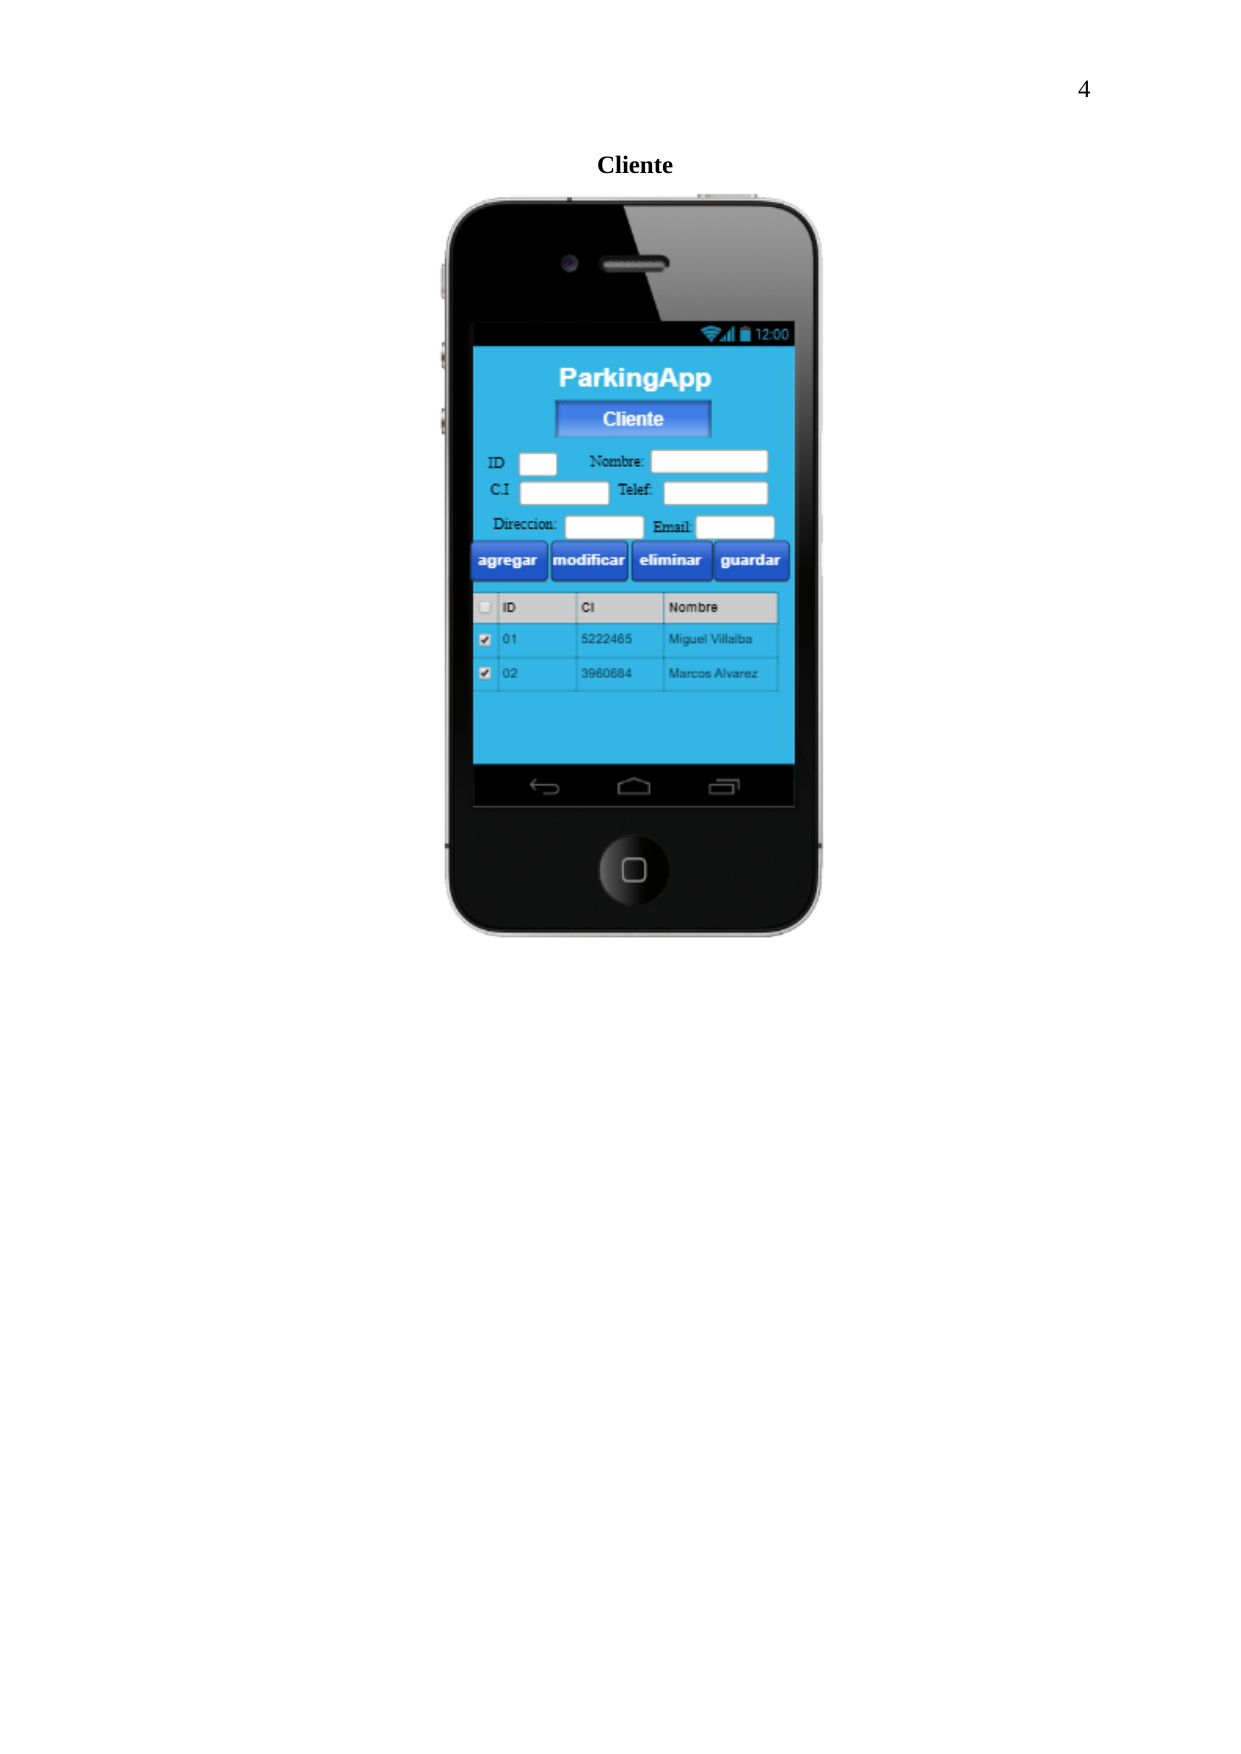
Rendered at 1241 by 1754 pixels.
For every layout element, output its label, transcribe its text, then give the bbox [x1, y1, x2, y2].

picture [431, 193, 838, 947]
subtitle Cliente [150, 150, 1090, 179]
